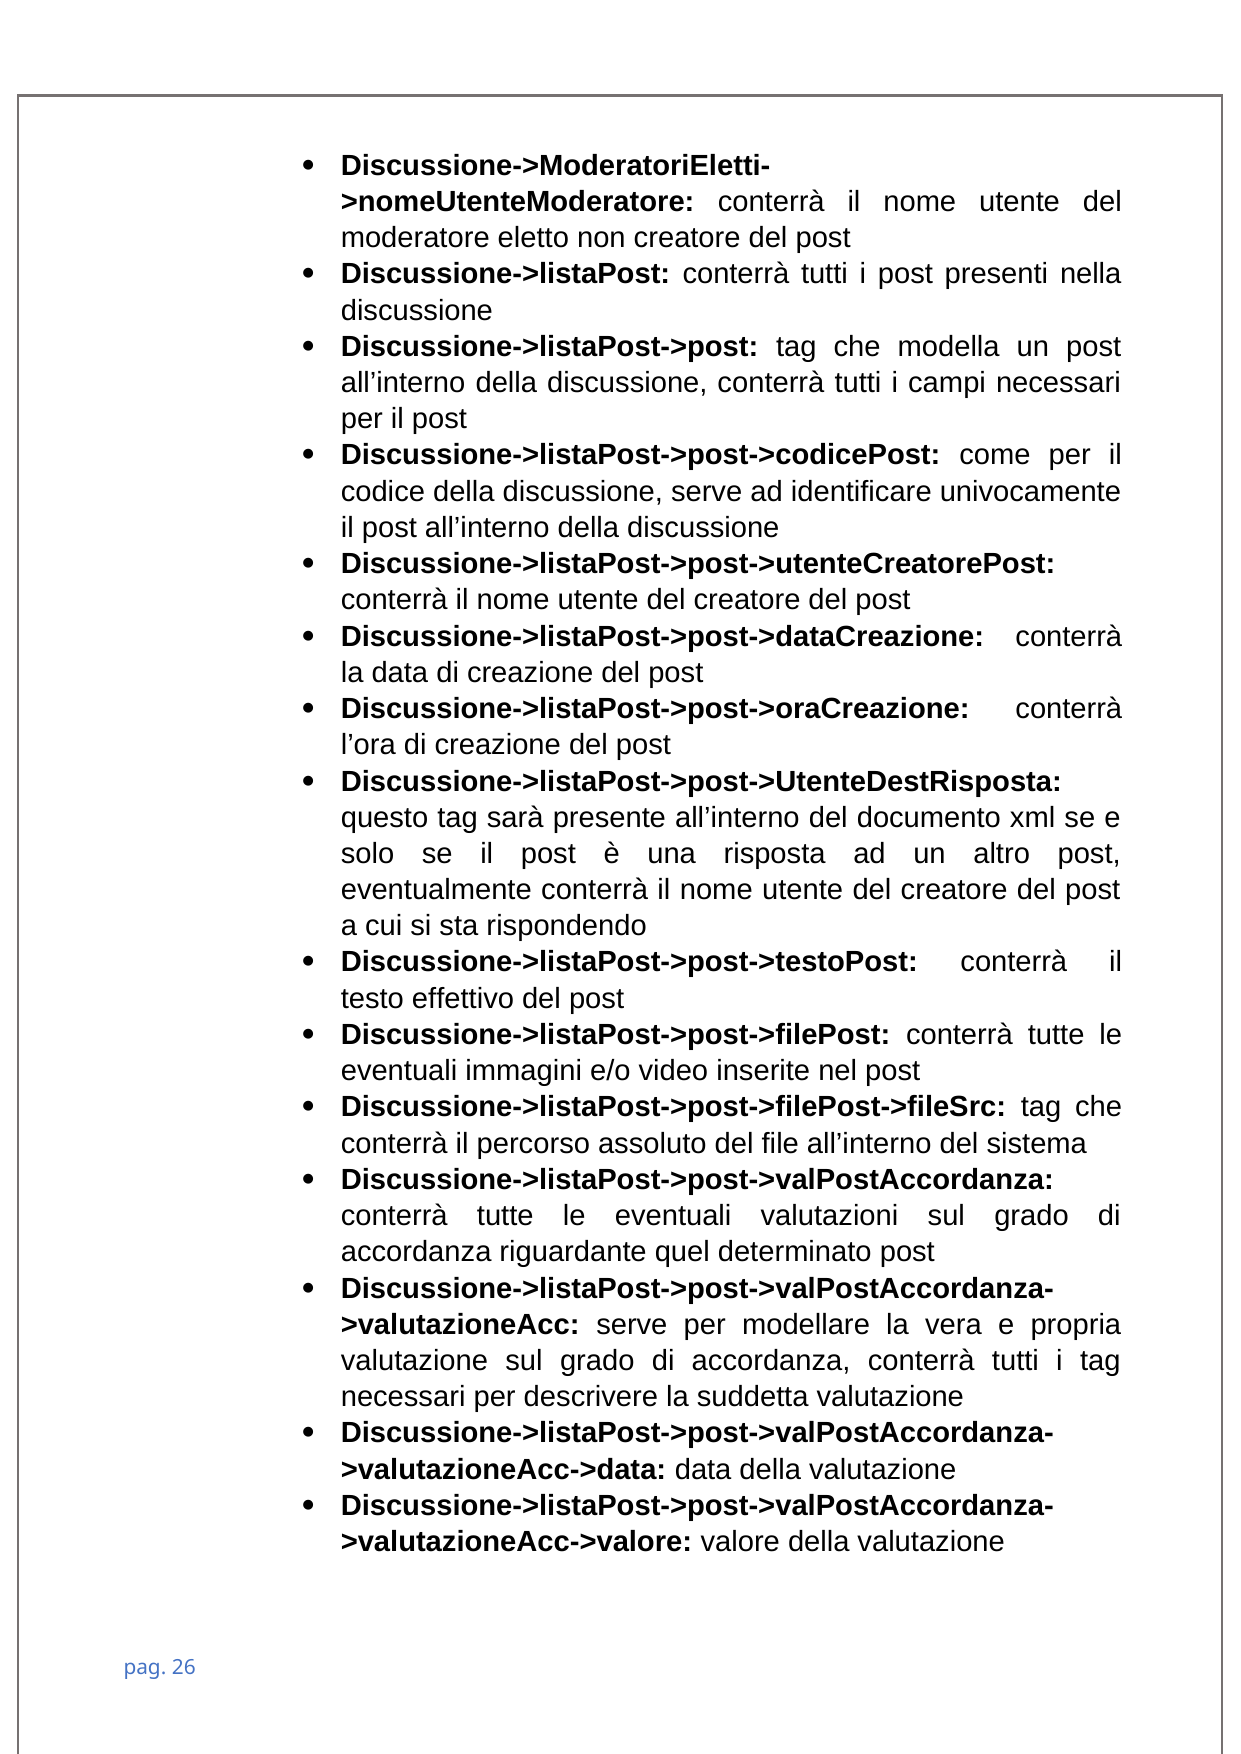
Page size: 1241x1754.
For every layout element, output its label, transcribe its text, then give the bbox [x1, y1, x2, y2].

list Discussione->listaPost->post: tag che modella un post all’interno della discussione, conterrà tutti i campi necessari per il post [303, 329, 1122, 435]
list Discussione->ModeratoriEletti->nomeUtenteModeratore: conterrà il nome utente del moderatore eletto non creatore del post [303, 148, 1122, 254]
list Discussione->listaPost->post->valPostAccordanza->valutazioneAcc->valore: valore della valutazione [303, 1488, 1122, 1558]
list Discussione->listaPost->post->dataCreazione: conterrà la data di creazione del post [303, 618, 1122, 688]
list Discussione->listaPost->post->testoPost: conterrà il testo effettivo del post [303, 944, 1122, 1014]
list Discussione->listaPost->post->utenteCreatorePost: conterrà il nome utente del creatore del post [303, 546, 1122, 616]
list Discussione->listaPost->post->filePost: conterrà tutte le eventuali immagini e/o video inserite nel post [303, 1017, 1122, 1087]
list Discussione->listaPost->post->oraCreazione: conterrà l’ora di creazione del post [303, 691, 1122, 761]
list Discussione->listaPost: conterrà tutti i post presenti nella discussione [303, 256, 1122, 326]
list Discussione->listaPost->post->filePost->fileSrc: tag che conterrà il percorso assoluto del file all’interno del sistema [303, 1089, 1122, 1159]
list Discussione->listaPost->post->UtenteDestRisposta: questo tag sarà presente all’interno del documento xml se e solo se il post è una risposta ad un altro post, eventualmente conterrà il nome utente del creatore del post a cui si sta rispondendo [303, 763, 1122, 942]
list Discussione->listaPost->post->valPostAccordanza: conterrà tutte le eventuali valutazioni sul grado di accordanza riguardante quel determinato post [303, 1162, 1122, 1268]
list Discussione->listaPost->post->codicePost: come per il codice della discussione, serve ad identificare univocamente il post all’interno della discussione [303, 437, 1122, 543]
list Discussione->listaPost->post->valPostAccordanza->valutazioneAcc: serve per modellare la vera e propria valutazione sul grado di accordanza, conterrà tutti i tag necessari per descrivere la suddetta valutazione [303, 1271, 1122, 1413]
list Discussione->listaPost->post->valPostAccordanza->valutazioneAcc->data: data della valutazione [303, 1415, 1122, 1485]
